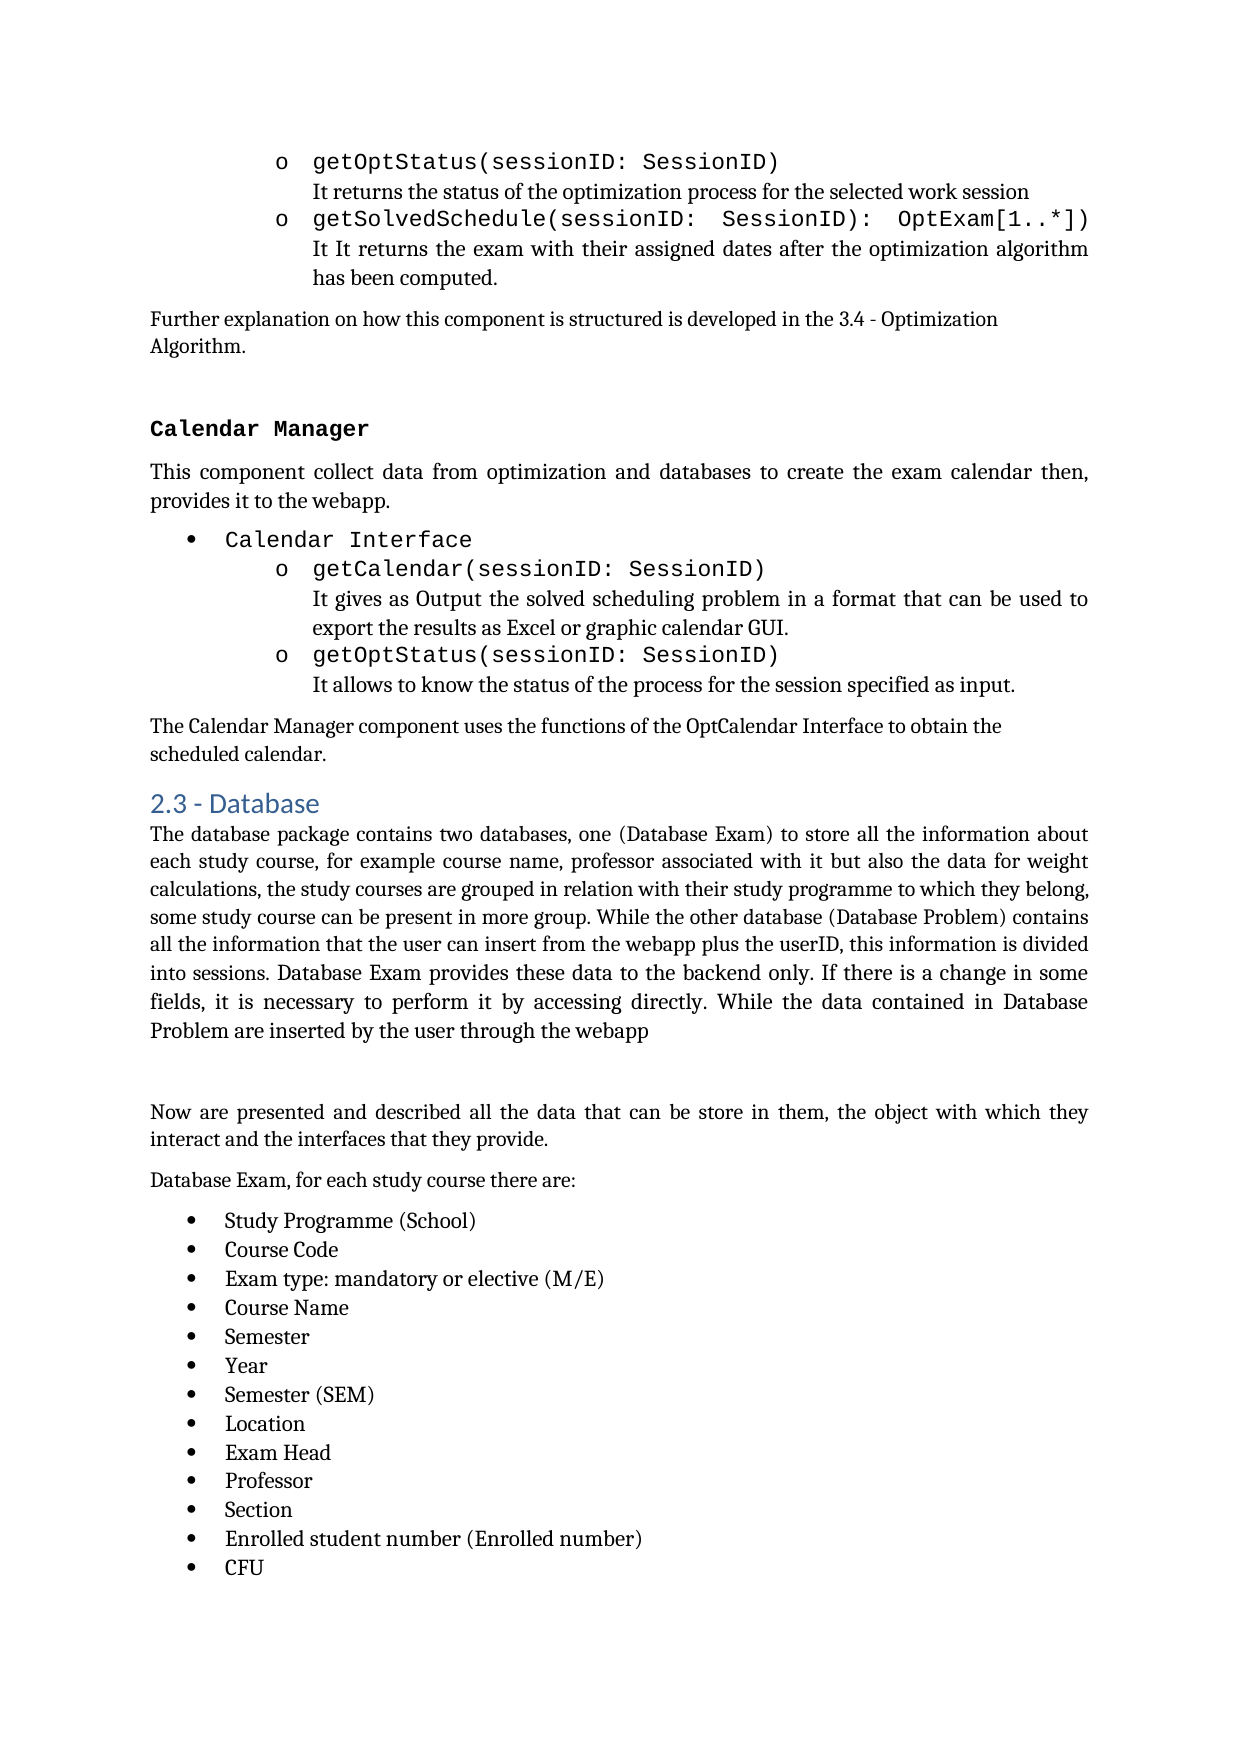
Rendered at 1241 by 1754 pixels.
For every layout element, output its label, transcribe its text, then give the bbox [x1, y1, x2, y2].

list It allows to know the status of the process for the session specified as input. [312, 672, 1090, 698]
list Semester [187, 1323, 1090, 1350]
list getOptStatus(sessionID: SessionID) [275, 150, 1090, 176]
list Semester (SEM) [187, 1381, 1090, 1408]
text The database package contains two databases, one (Database Exam) to store all the information about each study course, for example course name, professor associated with it but also the data for weight calculations, the study courses are grouped in relation with their study programme to which they belong, some study course can be present in more group. While the other database (Database Problem) contains all the information that the user can insert from the webapp plus the userID, this information is divided into sessions. Database Exam provides these data to the backend only. If there is a change in some fields, it is necessary to perform it by accessing directly. While the data contained in Database Problem are inserted by the user through the webapp [150, 821, 1090, 1044]
subtitle 2.3 - Database [150, 786, 1090, 821]
list Exam type: mandatory or elective (M/E) [187, 1266, 1090, 1292]
list getCalendar(sessionID: SessionID) [275, 557, 1090, 583]
text Now are presented and described all the data that can be store in them, the object with which they interact and the interfaces that they provide. [150, 1099, 1090, 1152]
list Study Programme (School) [187, 1208, 1090, 1234]
list Professor [187, 1468, 1090, 1494]
list getSolvedSchedule(sessionID: SessionID): OptExam[1..*]) It It returns the exam with their assigned dates after the optimization algorithm has been computed. [275, 207, 1090, 291]
list Exam Head [187, 1439, 1090, 1466]
list Course Name [187, 1294, 1090, 1321]
list Course Code [187, 1237, 1090, 1263]
text Calendar Manager [150, 417, 1090, 443]
list It gives as Output the solved scheduling problem in a format that can be used to export the results as Excel or graphic calendar GUI. [312, 586, 1090, 641]
list Year [187, 1352, 1090, 1379]
list CFU [187, 1555, 1090, 1581]
list It returns the status of the optimization process for the selected work session [312, 178, 1090, 205]
list Calendar Interface [187, 529, 1090, 555]
list getOptStatus(sessionID: SessionID) [275, 644, 1090, 669]
text The Calendar Manager component uses the functions of the OptCalendar Interface to obtain the scheduled calendar. [150, 713, 1090, 766]
list Section [187, 1497, 1090, 1523]
list Enrolled student number (Enrolled number) [187, 1526, 1090, 1552]
text This component collect data from optimization and databases to create the exam calendar then, provides it to the webapp. [150, 458, 1090, 514]
text Database Exam, for each study course there are: [150, 1167, 1090, 1193]
list Location [187, 1410, 1090, 1437]
text Further explanation on how this component is structured is developed in the 3.4 - Optimization Algorithm. [150, 306, 1090, 359]
